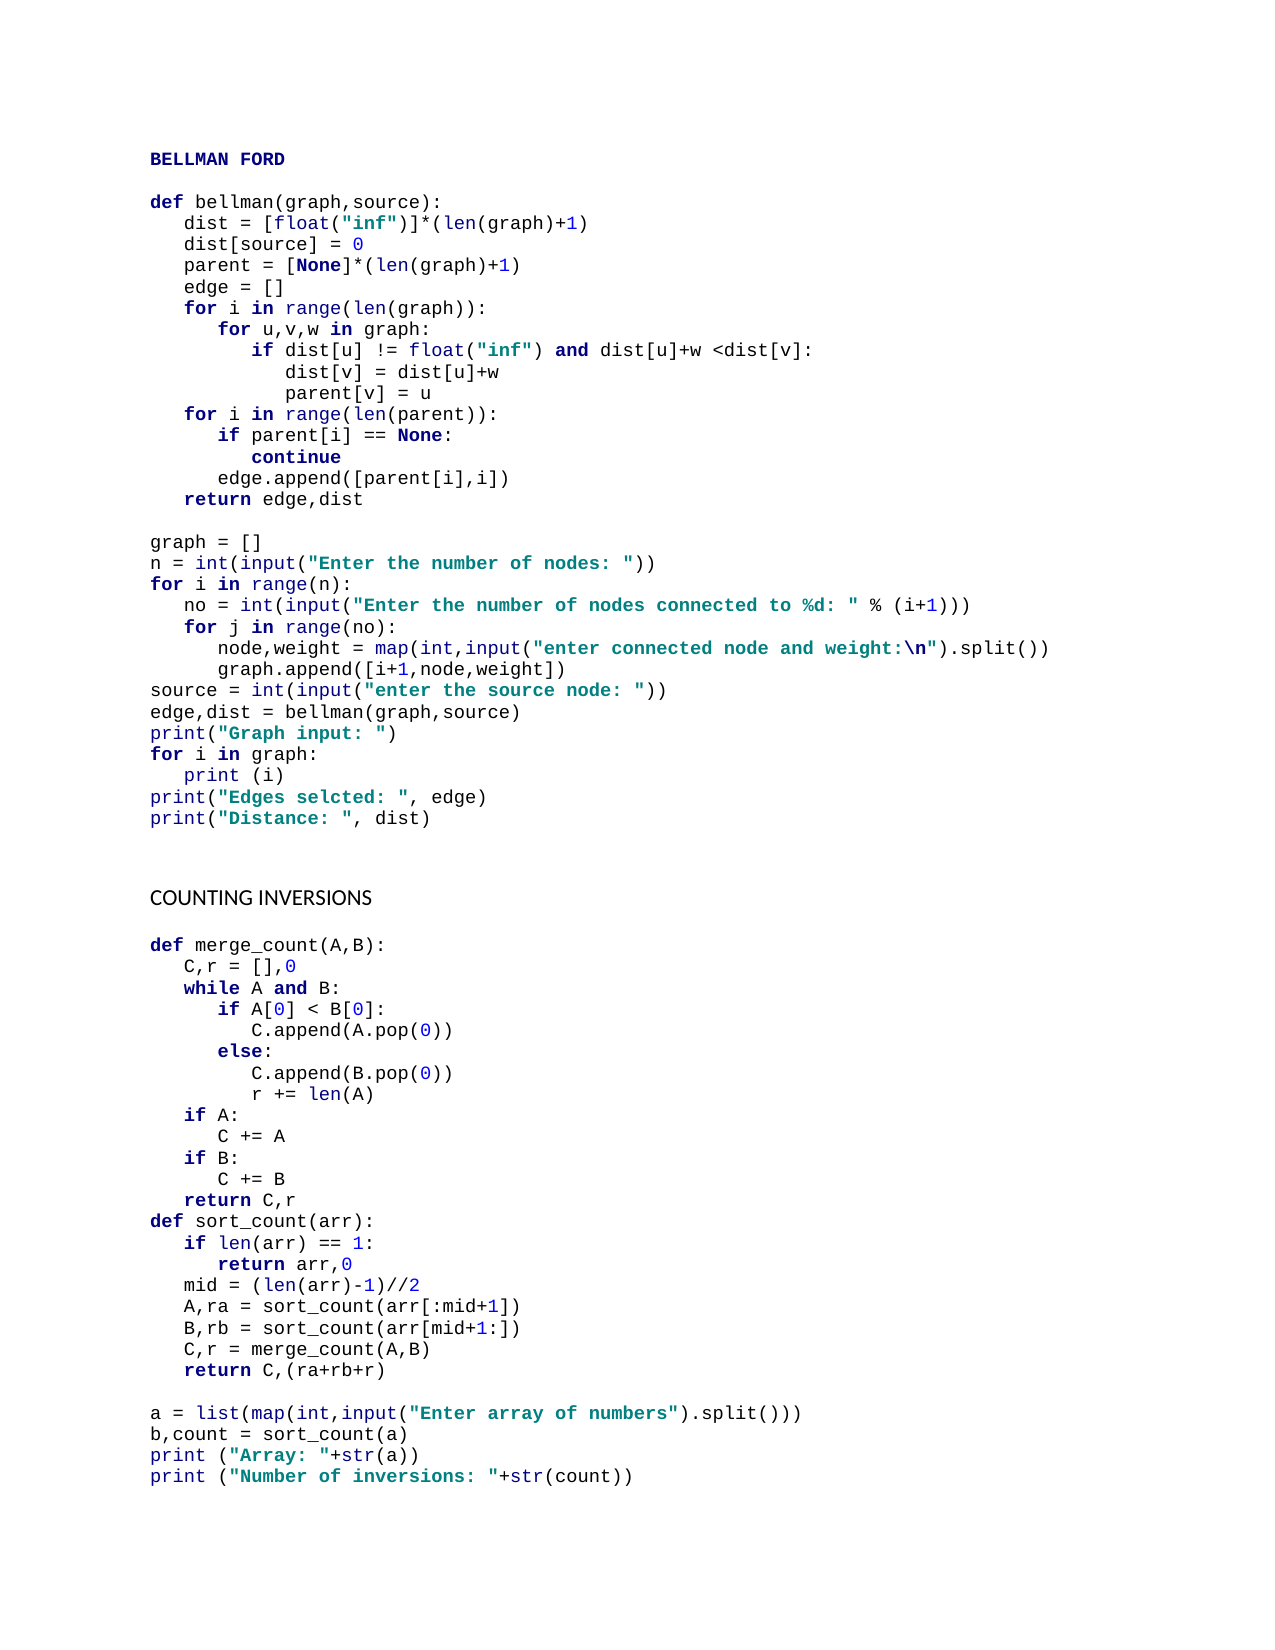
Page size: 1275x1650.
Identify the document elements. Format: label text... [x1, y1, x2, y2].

text def bellman(graph,source): dist = [float("inf")]*(len(graph)+1) dist[source] = 0 parent = [None]*(len(graph)+1) edge = [] for i in range(len(graph)): for u,v,w in graph: if dist[u] != float("inf") and dist[u]+w <dist[v]: dist[v] = dist[u]+w parent[v] = u for i in range(len(parent)): if parent[i] == None: continue edge.append([parent[i],i]) return edge,dist graph = [] n = int(input("Enter the number of nodes: ")) for i in range(n): no = int(input("Enter the number of nodes connected to %d: " % (i+1))) for j in range(no): node,weight = map(int,input("enter connected node and weight:\n").split()) graph.append([i+1,node,weight]) source = int(input("enter the source node: ")) edge,dist = bellman(graph,source) print("Graph input: ") for i in graph: print (i) print("Edges selcted: ", edge) print("Distance: ", dist) [150, 192, 1125, 830]
text COUNTING INVERSIONS [150, 883, 1125, 911]
text def merge_count(A,B): C,r = [],0 while A and B: if A[0] < B[0]: C.append(A.pop(0)) else: C.append(B.pop(0)) r += len(A) if A: C += A if B: C += B return C,r def sort_count(arr): if len(arr) == 1: return arr,0 mid = (len(arr)-1)//2 A,ra = sort_count(arr[:mid+1]) B,rb = sort_count(arr[mid+1:]) C,r = merge_count(A,B) return C,(ra+rb+r) a = list(map(int,input("Enter array of numbers").split())) b,count = sort_count(a) print ("Array: "+str(a)) print ("Number of inversions: "+str(count)) [150, 936, 1125, 1488]
text BELLMAN FORD [150, 150, 1125, 171]
